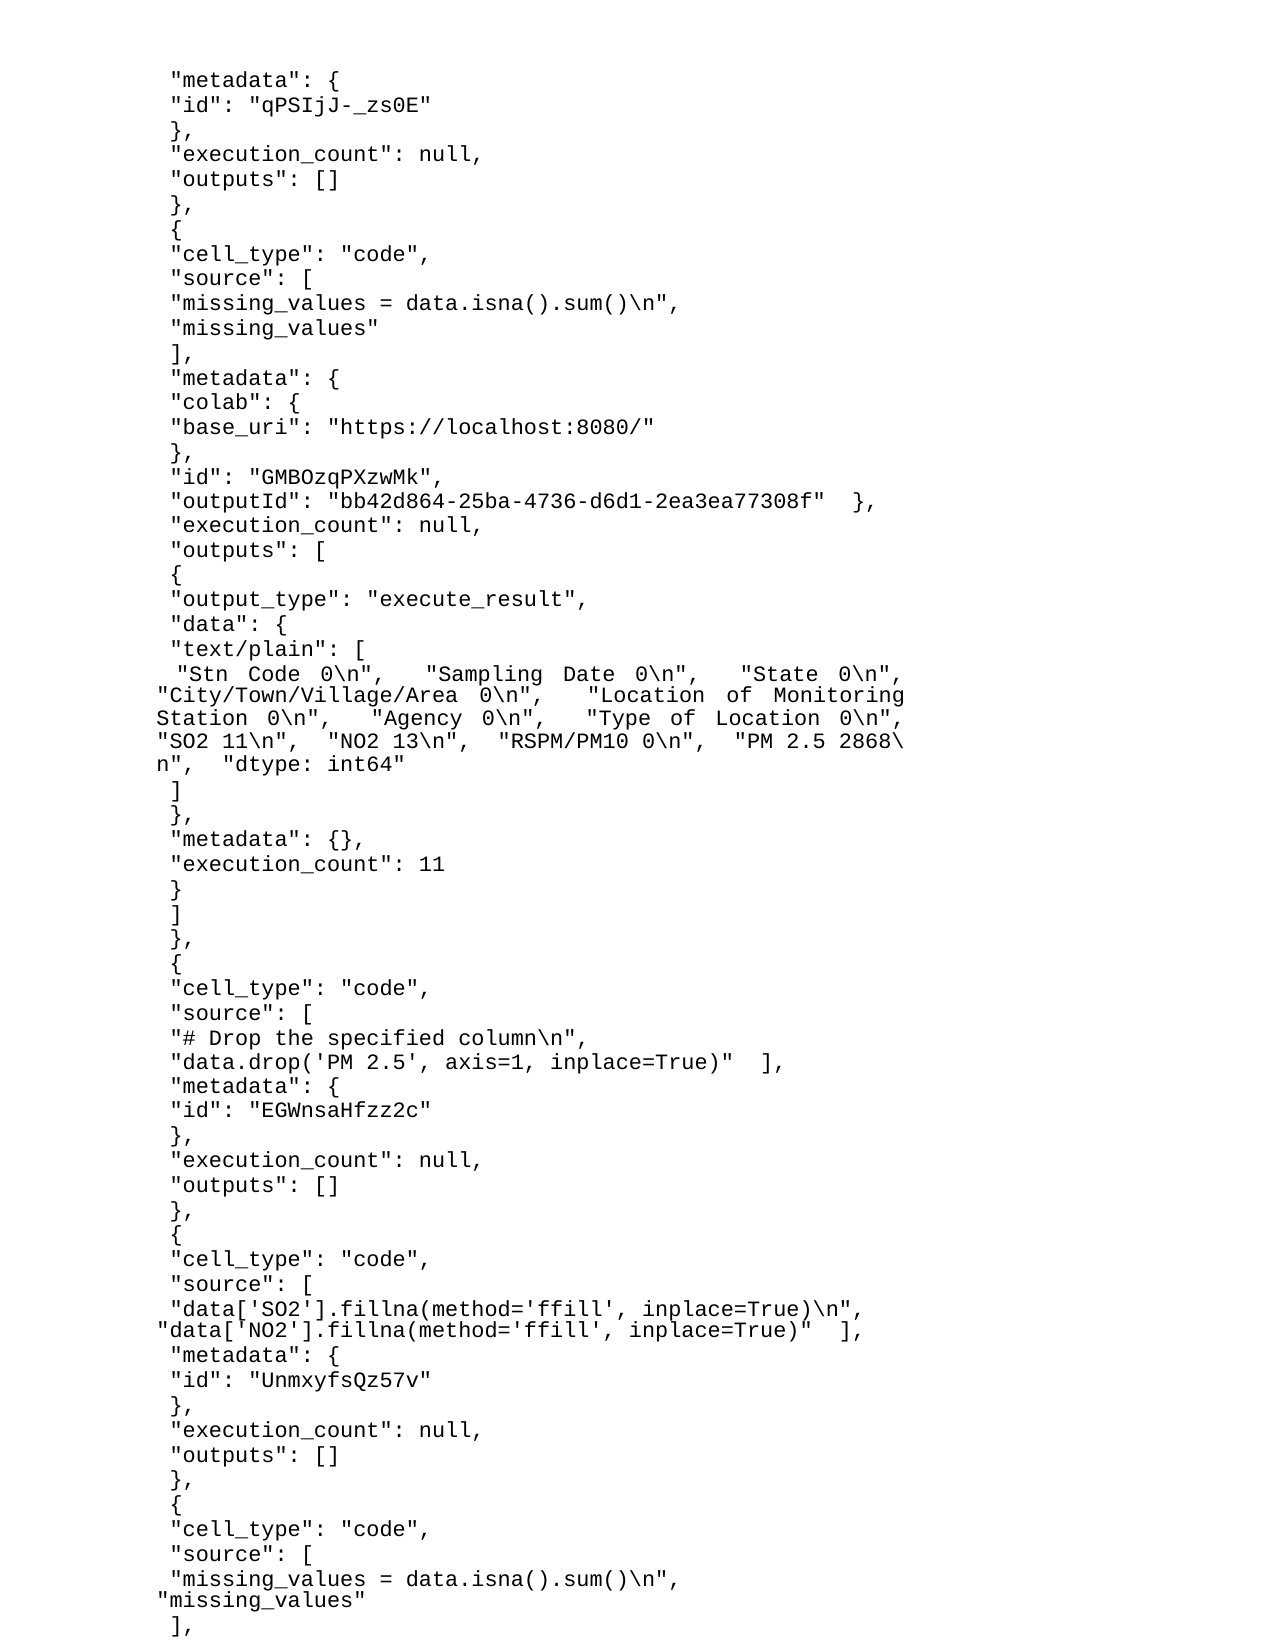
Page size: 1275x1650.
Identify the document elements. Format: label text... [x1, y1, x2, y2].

text "source": [ [156, 1002, 1203, 1027]
text "cell_type": "code", [156, 1248, 1203, 1273]
text "cell_type": "code", [156, 977, 1203, 1002]
text "metadata": { [156, 367, 1203, 391]
text { [156, 218, 1203, 243]
text { [156, 1224, 1203, 1248]
text }, [156, 1199, 1203, 1224]
text "outputs": [] [156, 1174, 1203, 1199]
text "missing_values = data.isna().sum()\n", "missing_values" [156, 1568, 774, 1614]
text "execution_count": null, [156, 514, 1203, 539]
text "execution_count": 11 [156, 853, 1203, 878]
text }, [156, 1468, 1203, 1493]
text "data.drop('PM 2.5', axis=1, inplace=True)" ], [156, 1051, 826, 1074]
text ] [156, 903, 1203, 927]
text }, [156, 193, 1203, 218]
text "base_uri": "https://localhost:8080/" [156, 416, 1203, 441]
text { [156, 952, 1203, 977]
text "colab": { [156, 391, 1203, 416]
text "metadata": { [156, 1075, 1203, 1100]
text "data['SO2'].fillna(method='ffill', inplace=True)\n", "data['NO2'].fillna(method='ffill', inplace=True)" ], [156, 1298, 958, 1344]
text "execution_count": null, [156, 1149, 1203, 1174]
text "missing_values" [156, 317, 1203, 342]
text "cell_type": "code", [156, 243, 1203, 267]
text "Stn Code 0\n", "Sampling Date 0\n", "State 0\n", "City/Town/Village/Area 0\n", "Location of Monitoring Station 0\n", "Agency 0\n", "Type of Location 0\n", "SO2 11\n", "NO2 13\n", "RSPM/PM10 0\n", "PM 2.5 2868\n", "dtype: int64" [156, 663, 905, 778]
text ] [156, 779, 1203, 803]
text "outputs": [] [156, 168, 1203, 193]
text "metadata": { [156, 1344, 1203, 1369]
text "metadata": {}, [156, 828, 1203, 853]
text "id": "GMBOzqPXzwMk", [156, 466, 1203, 491]
text "# Drop the specified column\n", [156, 1027, 1203, 1051]
text ], [156, 342, 1203, 367]
text } [156, 878, 1203, 903]
text "execution_count": null, [156, 1419, 1203, 1444]
text }, [156, 441, 1203, 466]
text "source": [ [156, 1273, 1203, 1298]
text ], [156, 1614, 1203, 1639]
text { [156, 564, 1203, 588]
text }, [156, 1124, 1203, 1149]
text "outputId": "bb42d864-25ba-4736-d6d1-2ea3ea77308f" }, [156, 491, 918, 514]
text "output_type": "execute_result", [156, 588, 1203, 613]
text "execution_count": null, [156, 143, 1203, 168]
text "missing_values = data.isna().sum()\n", [156, 292, 1203, 317]
text "metadata": { [156, 69, 1203, 94]
text }, [156, 927, 1203, 952]
text "outputs": [ [156, 539, 1203, 564]
text "id": "EGWnsaHfzz2c" [156, 1100, 1203, 1124]
text }, [156, 803, 1203, 828]
text { [156, 1493, 1203, 1518]
text "source": [ [156, 1543, 1203, 1568]
text }, [156, 119, 1203, 143]
text "cell_type": "code", [156, 1518, 1203, 1543]
text "id": "qPSIjJ-_zs0E" [156, 94, 1203, 119]
text "data": { [156, 613, 1203, 638]
text "source": [ [156, 267, 1203, 292]
text "id": "UnmxyfsQz57v" [156, 1369, 1203, 1394]
text }, [156, 1394, 1203, 1419]
text "outputs": [] [156, 1444, 1203, 1468]
text "text/plain": [ [156, 638, 1203, 663]
